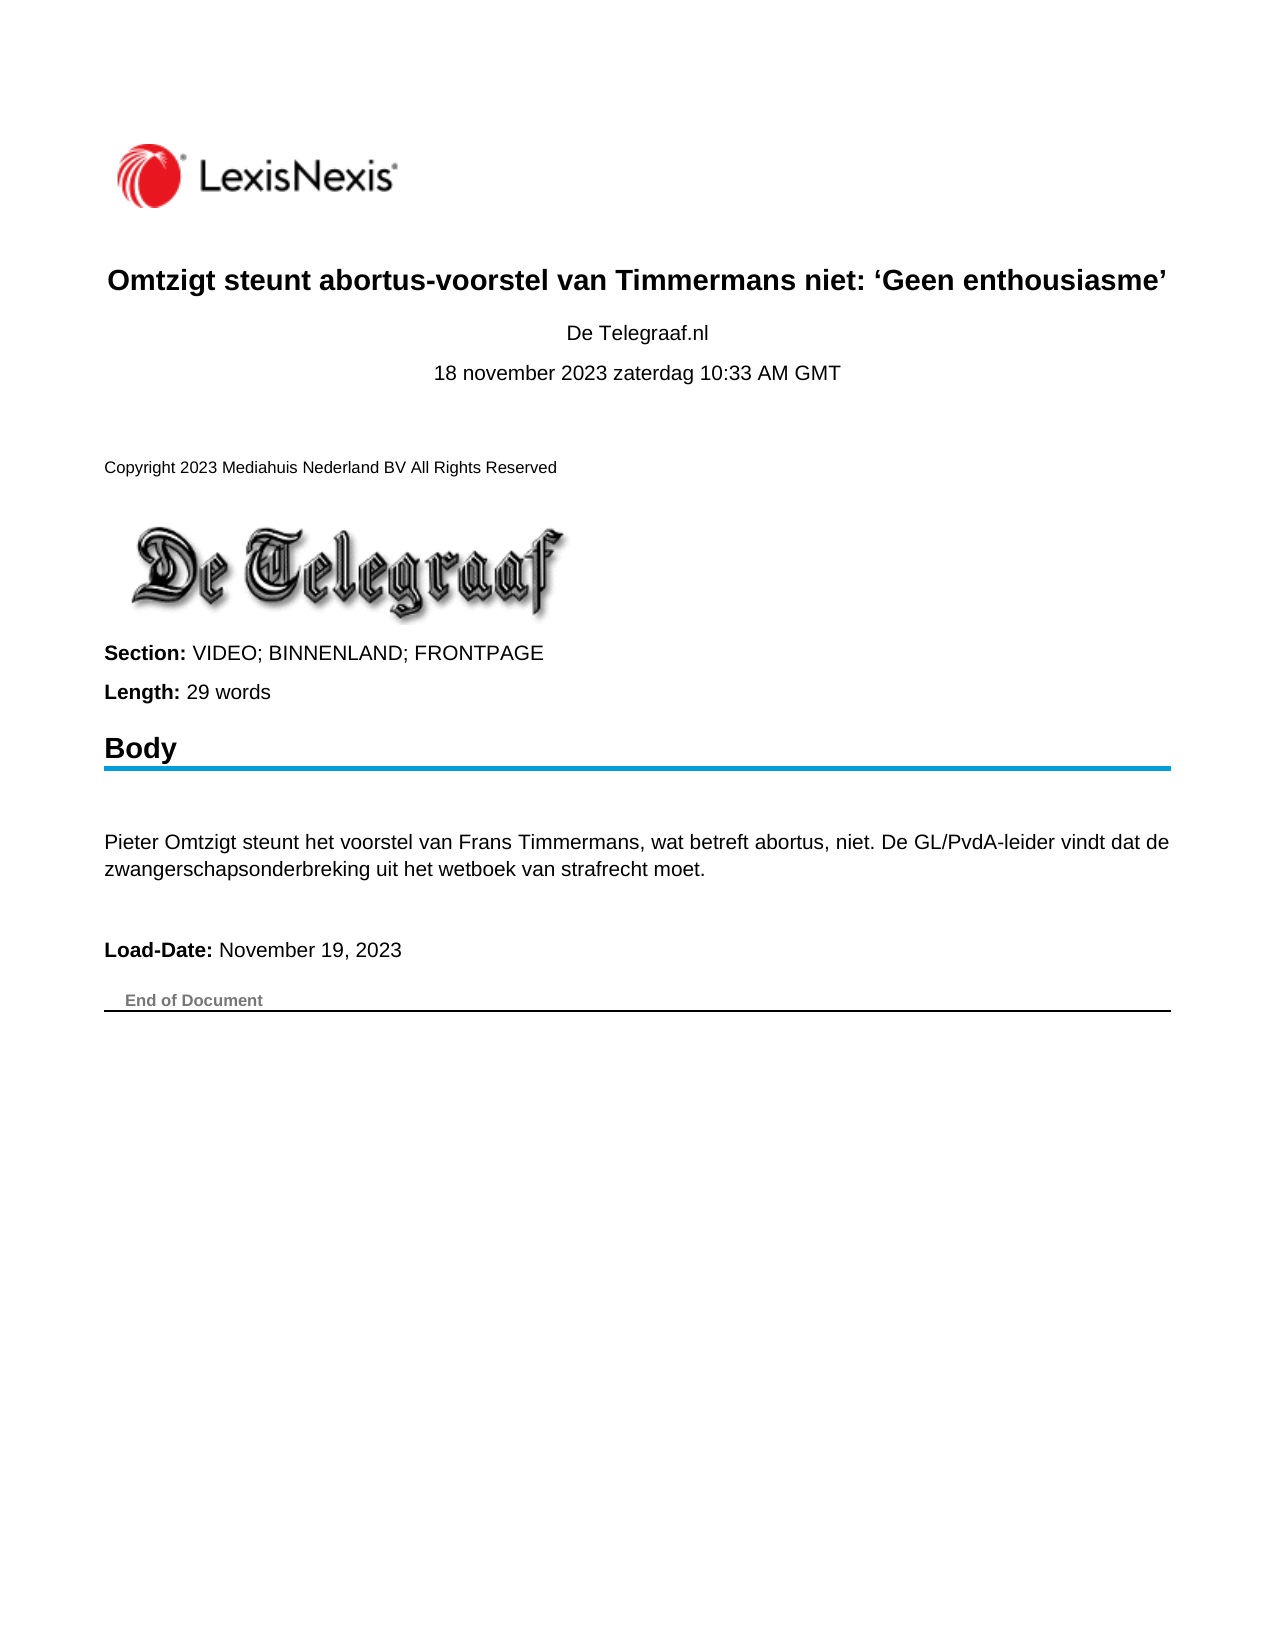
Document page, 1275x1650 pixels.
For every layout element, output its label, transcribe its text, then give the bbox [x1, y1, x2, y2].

text Body [104, 729, 1171, 764]
text 18 november 2023 zaterdag 10:33 AM GMT [104, 357, 1171, 384]
text Length: 29 words [104, 677, 1171, 704]
subtitle Omtzigt steunt abortus-voorstel van Timmermans niet: ‘Geen enthousiasme’ [104, 261, 1171, 297]
text End of Document [125, 990, 1171, 1009]
text Section: VIDEO; BINNENLAND; FRONTPAGE [104, 637, 1171, 664]
picture [104, 144, 412, 208]
text Copyright 2023 Mediahuis Nederland BV All Rights Reserved [104, 426, 1171, 477]
text Pieter Omtzigt steunt het voorstel van Frans Timmermans, wat betreft abortus, niet. De GL/PvdA-leider vindt dat de zwangerschapsonderbreking uit het wetboek van strafrecht moet. [104, 827, 1171, 881]
text Load-Date: November 19, 2023 [104, 906, 1171, 962]
text De Telegraaf.nl [104, 318, 1171, 345]
